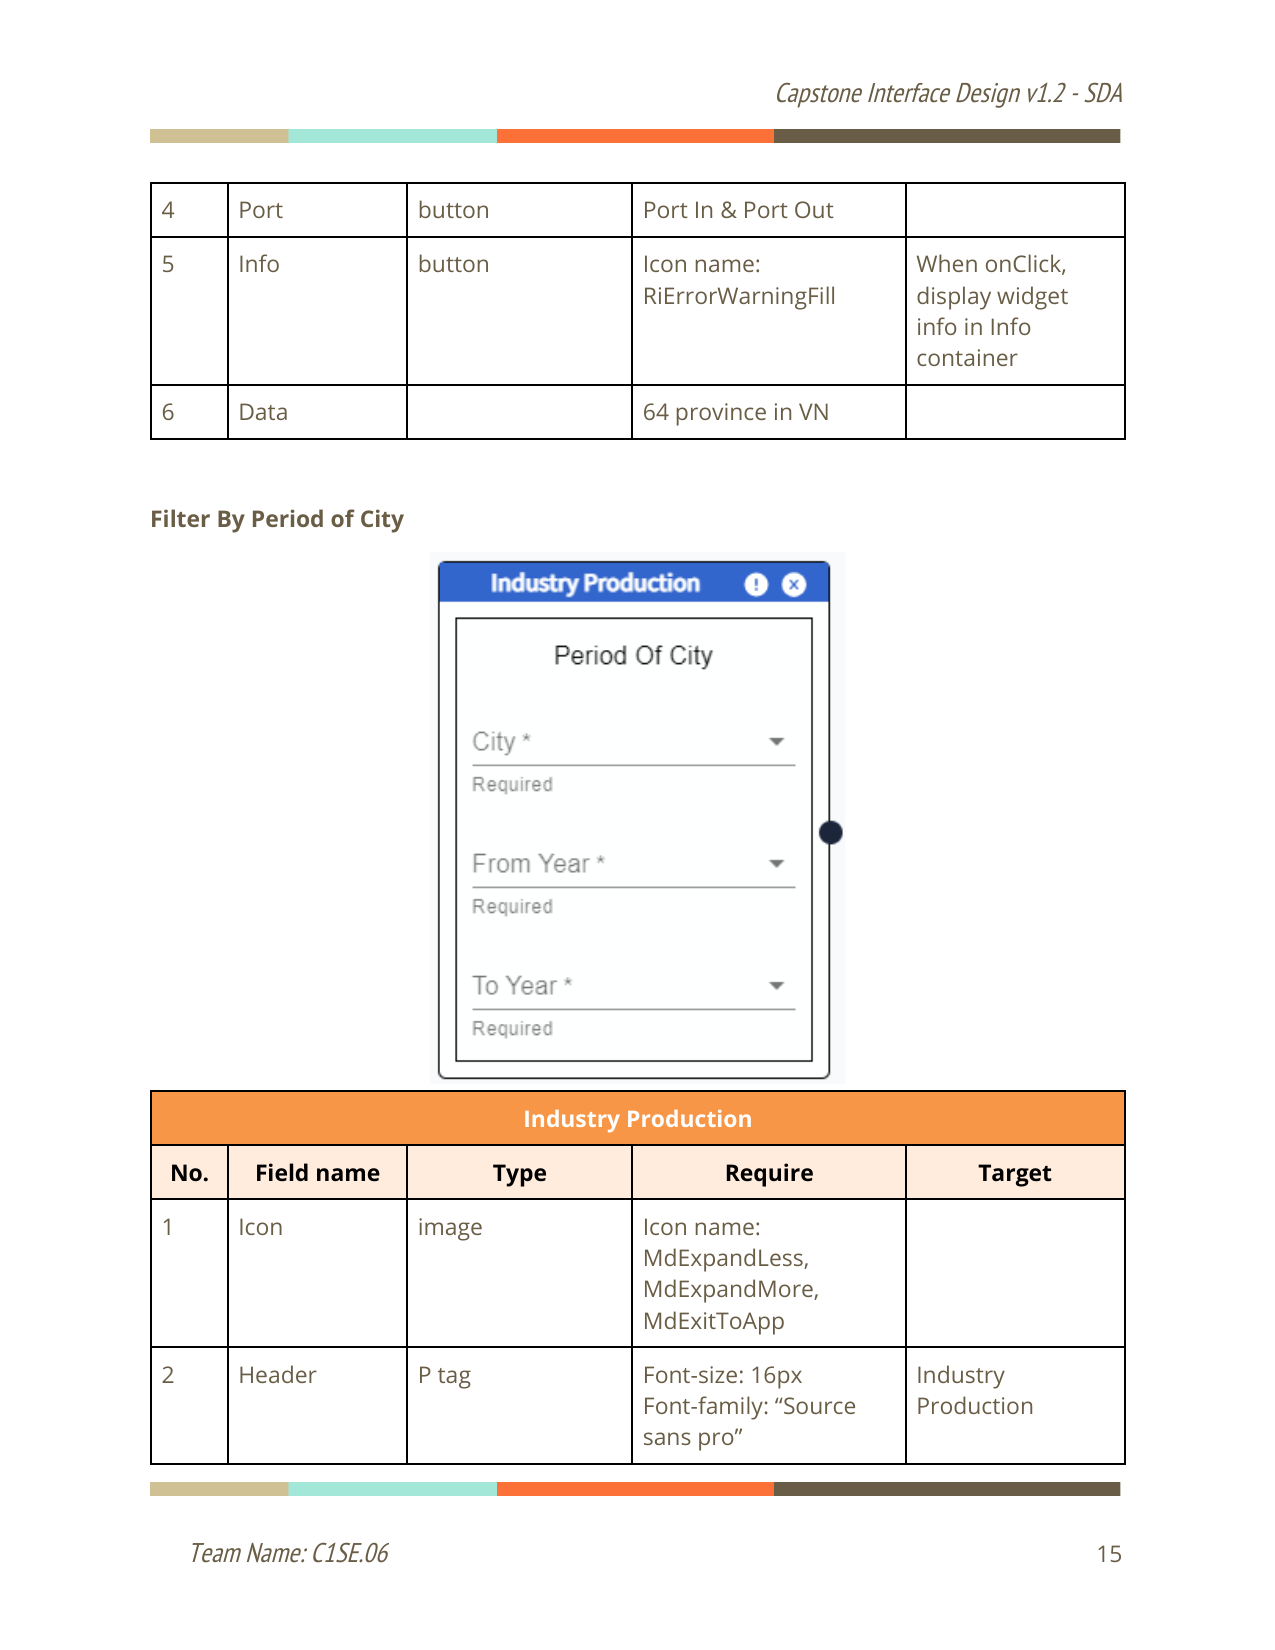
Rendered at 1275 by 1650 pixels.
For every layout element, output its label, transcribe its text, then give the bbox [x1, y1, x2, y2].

table_cell P tag [408, 1348, 631, 1463]
table_cell Font-size: 16px Font-family: “Source sans pro” Font-weight: bold [633, 1348, 905, 1463]
table_cell [408, 386, 631, 438]
table_cell Icon name: RiErrorWarningFill [633, 238, 905, 384]
picture [150, 1482, 1121, 1496]
table_cell No. [152, 1146, 227, 1198]
table_cell 64 province in VN [633, 386, 905, 438]
table_cell Target [907, 1146, 1124, 1198]
table_cell Icon name: MdExpandLess, MdExpandMore, MdExitToApp [633, 1200, 905, 1346]
table_cell Header [229, 1348, 406, 1463]
subtitle Filter By Period of City [150, 502, 1125, 534]
table_header Industry Production [152, 1092, 1124, 1144]
table_cell 2 [152, 1348, 227, 1463]
table_cell button [408, 184, 631, 236]
table_cell 4 [152, 184, 227, 236]
table_cell Industry Production [907, 1348, 1124, 1463]
table_cell Type [408, 1146, 631, 1198]
table_cell image [408, 1200, 631, 1346]
table_cell Info [229, 238, 406, 384]
table_cell 6 [152, 386, 227, 438]
table_cell Require [633, 1146, 905, 1198]
table_cell When onClick, display widget info in Info container [907, 238, 1124, 384]
table_cell Data [229, 386, 406, 438]
table_cell button [408, 238, 631, 384]
table_cell Port [229, 184, 406, 236]
table_cell 1 [152, 1200, 227, 1346]
table_cell Port In & Port Out [633, 184, 905, 236]
picture [150, 129, 1121, 143]
table_cell [907, 1200, 1124, 1346]
table_cell 5 [152, 238, 227, 384]
picture [429, 552, 846, 1084]
table_cell Field name [229, 1146, 406, 1198]
table_cell Icon [229, 1200, 406, 1346]
table_cell [907, 386, 1124, 438]
table_cell [907, 184, 1124, 236]
